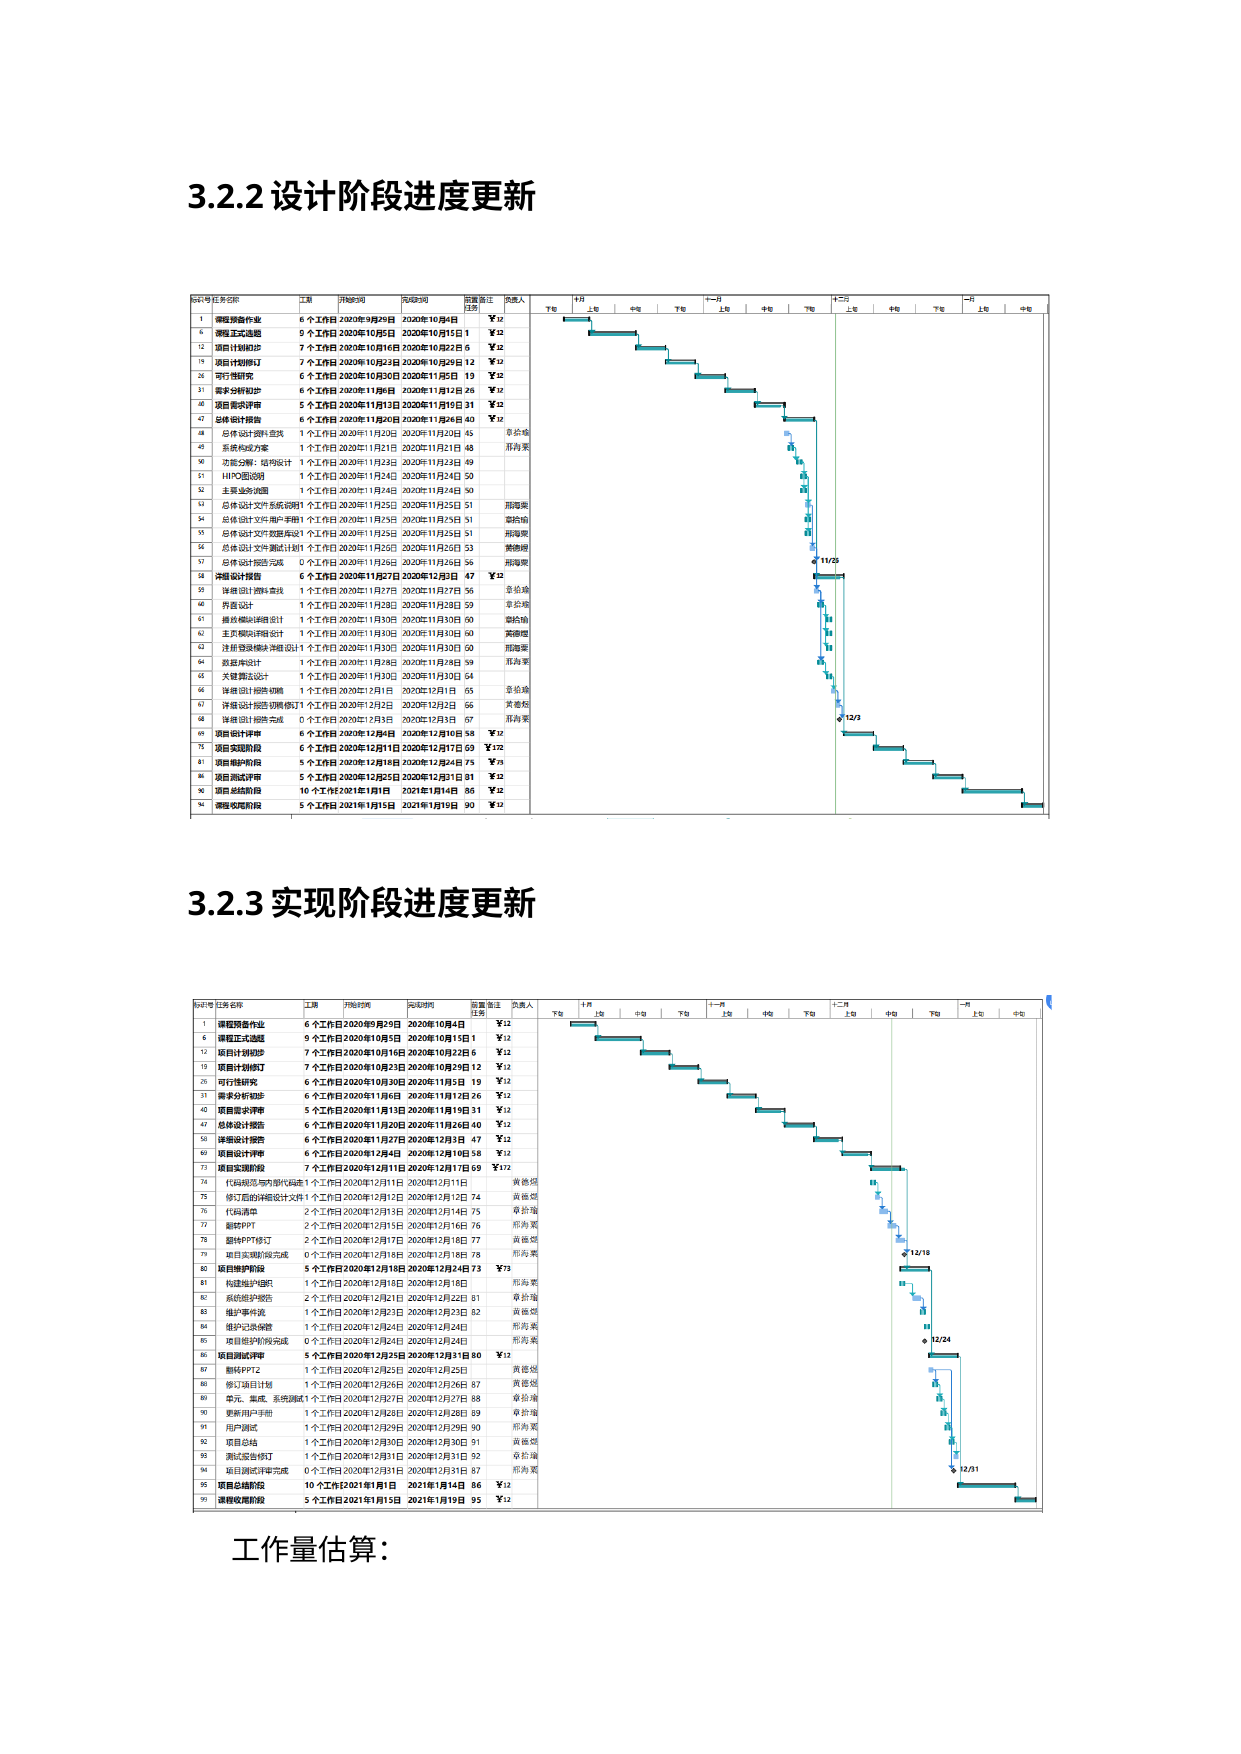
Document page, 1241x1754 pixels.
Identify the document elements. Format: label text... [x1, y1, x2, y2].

subtitle 3.2.2设计阶段进度更新 [187, 162, 1053, 227]
picture [187, 995, 1052, 1513]
picture [187, 288, 1053, 819]
text 工作量估算： [187, 1515, 1053, 1580]
subtitle 3.2.3实现阶段进度更新 [187, 868, 1053, 933]
